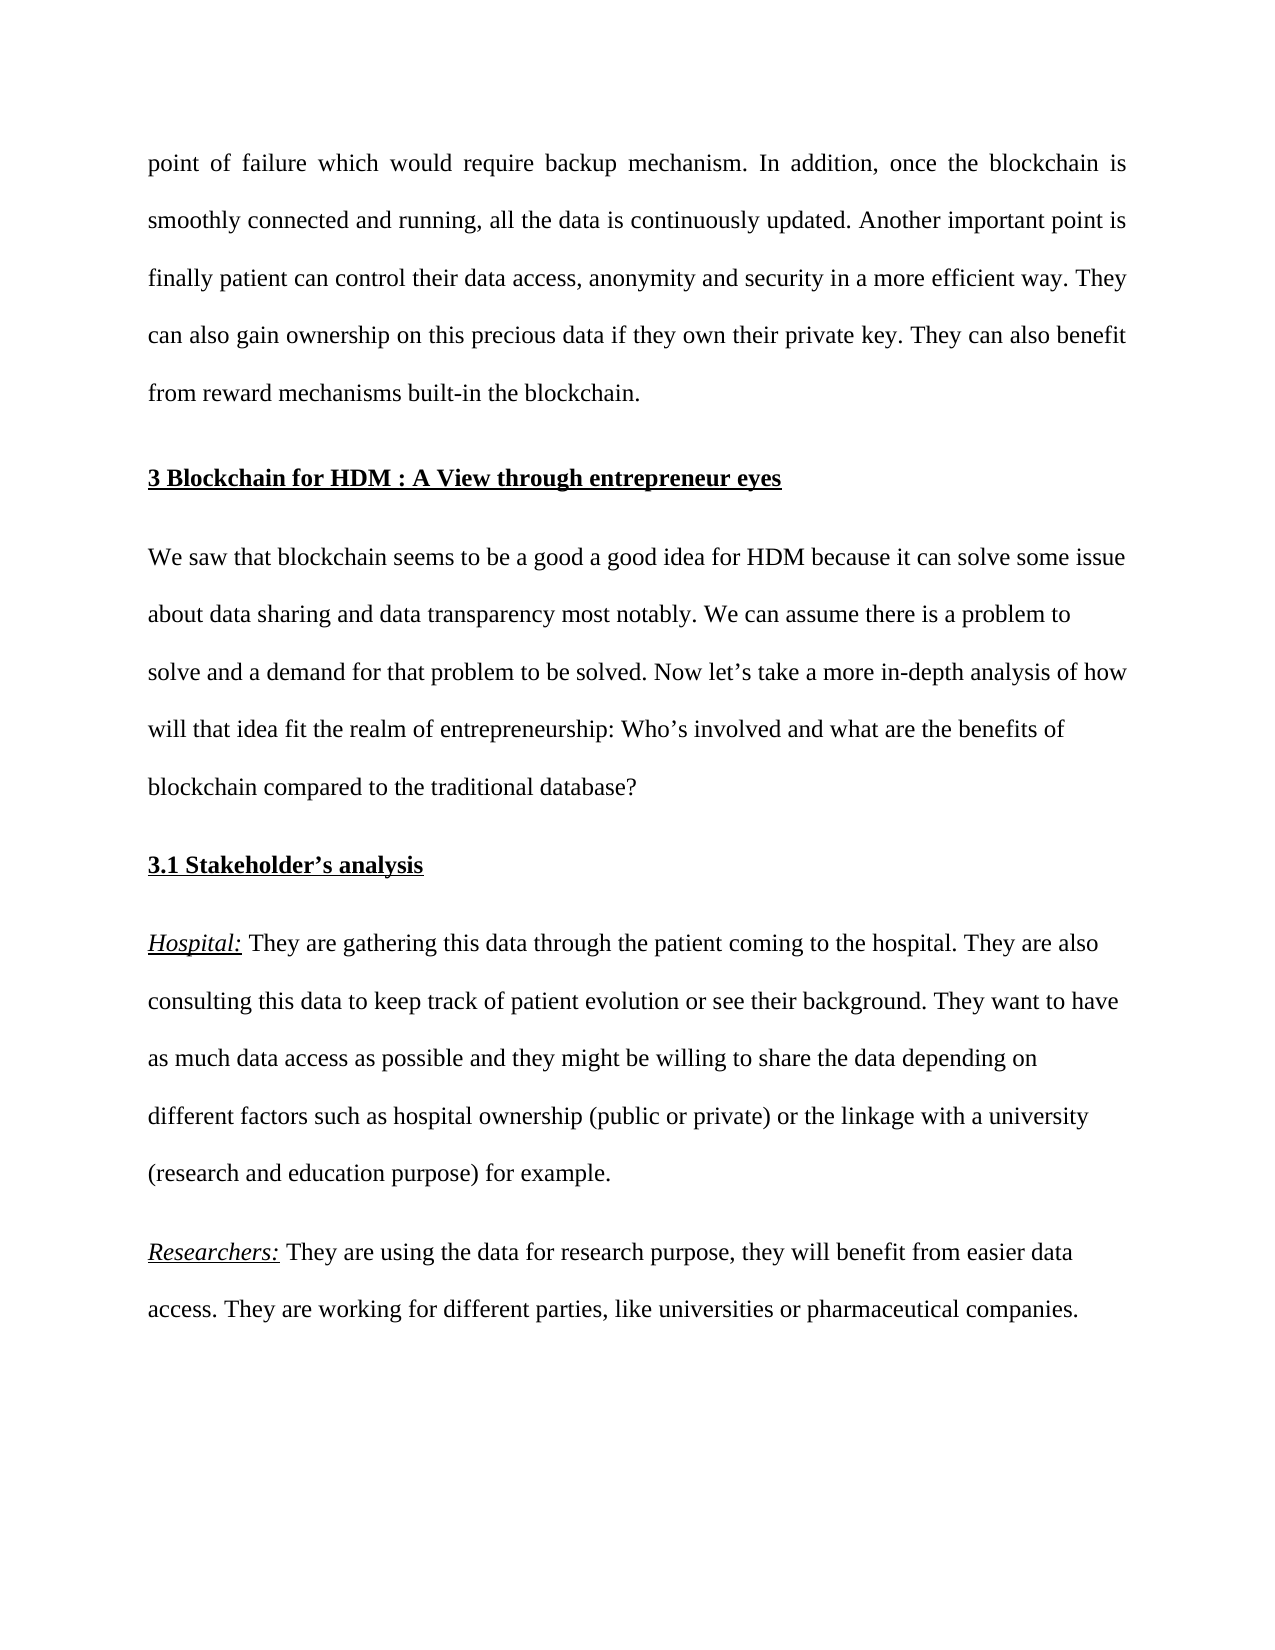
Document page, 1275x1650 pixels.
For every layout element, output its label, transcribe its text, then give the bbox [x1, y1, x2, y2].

text Researchers: They are using the data for research purpose, they will benefit from easier data access. They are working for different parties, like universities or pharmaceutical companies. [148, 1237, 1127, 1323]
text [148, 148, 1127, 406]
text We saw that blockchain seems to be a good a good idea for HDM because it can solve some issue about data sharing and data transparency most notably. We can assume there is a problem to solve and a demand for that problem to be solved. Now let’s take a more in-depth analysis of how will that idea fit the realm of entrepreneurship: Who’s involved and what are the benefits of blockchain compared to the traditional database? [148, 542, 1127, 800]
text 3 Blockchain for HDM : A View through entrepreneur eyes [148, 463, 1127, 492]
text Hospital: They are gathering this data through the patient coming to the hospital. They are also consulting this data to keep track of patient evolution or see their background. They want to have as much data access as possible and they might be willing to share the data depending on different factors such as hospital ownership (public or private) or the linkage with a university (research and education purpose) for example. [148, 928, 1127, 1187]
text 3.1 Stakeholder’s analysis [148, 850, 1127, 879]
